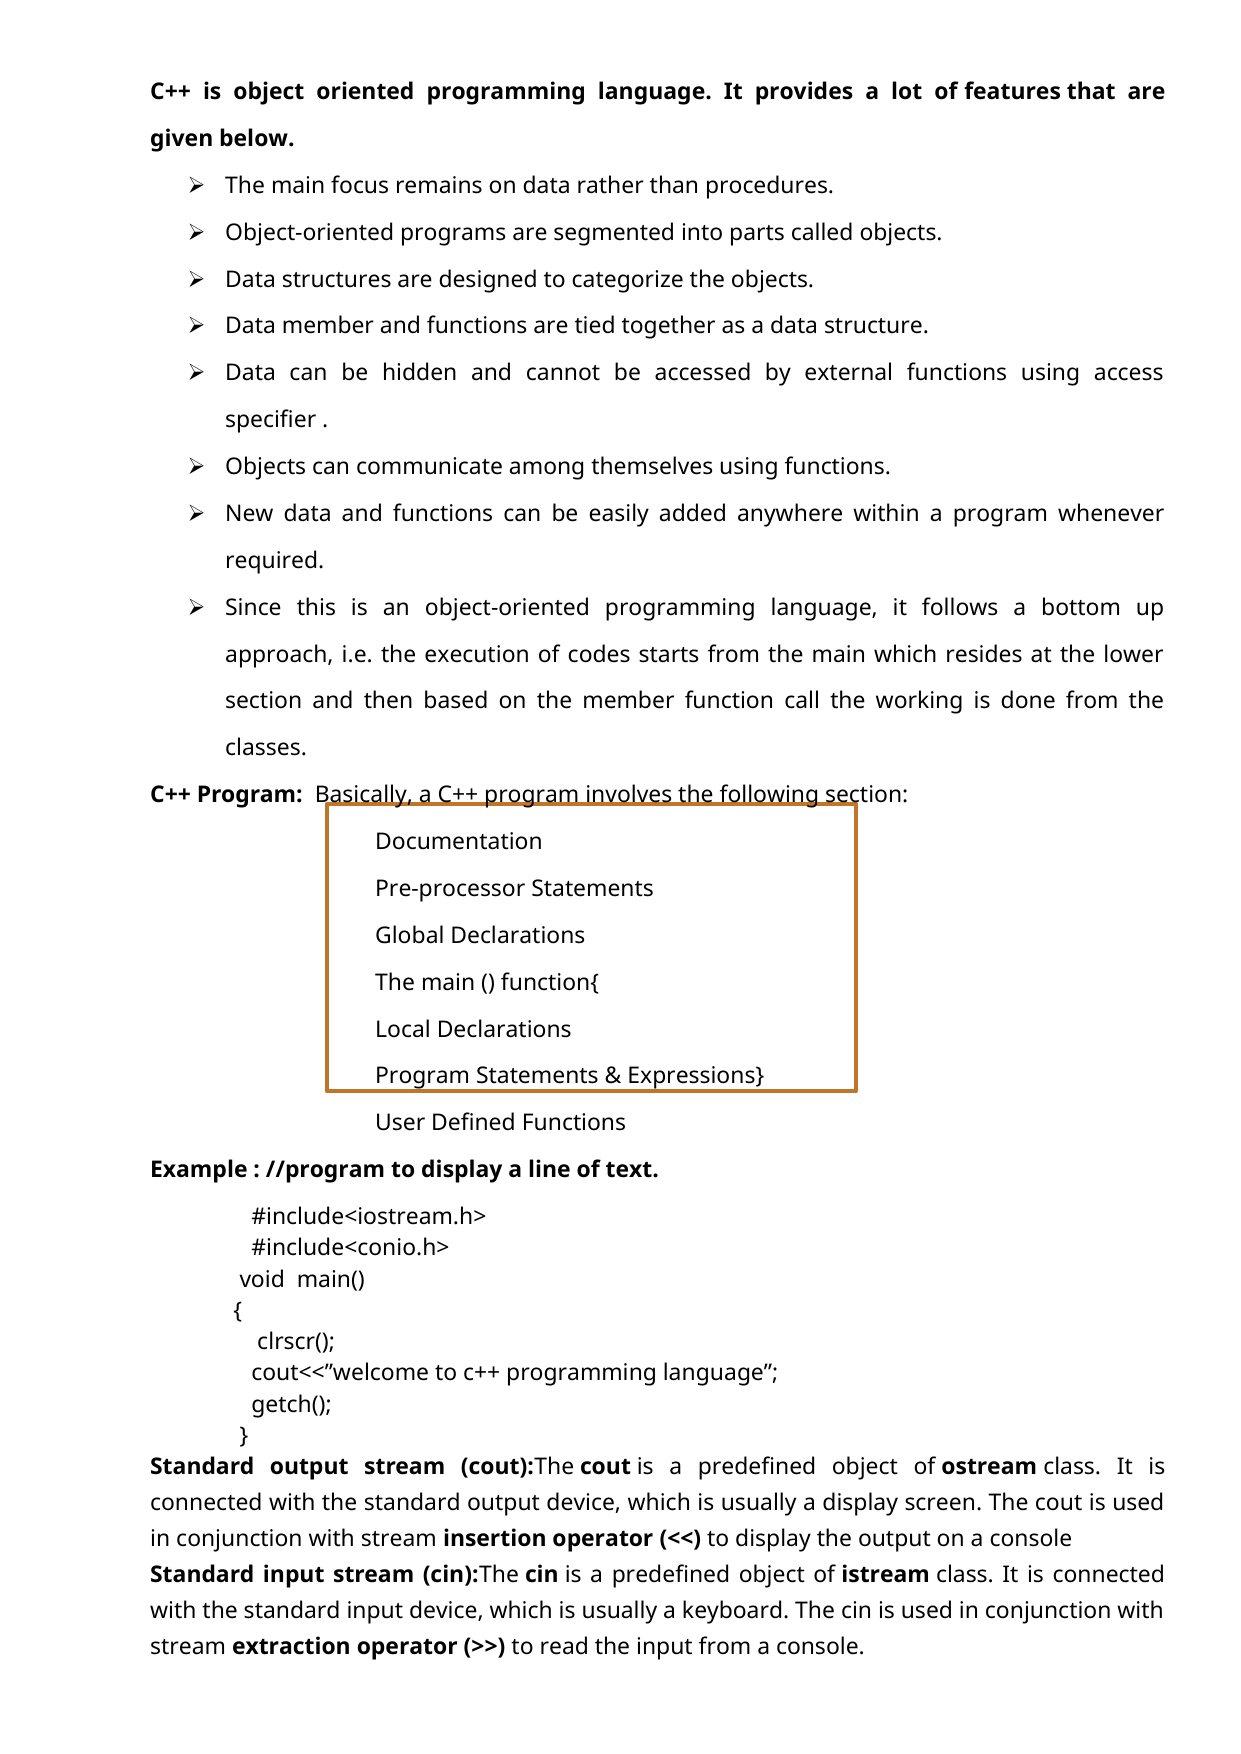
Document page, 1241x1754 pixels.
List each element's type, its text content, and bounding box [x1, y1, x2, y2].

text The main () function{ [375, 966, 1165, 997]
list Data member and functions are tied together as a data structure. [187, 309, 1165, 341]
text Standard output stream (cout):The cout is a predefined object of ostream class. It is connected with the standard output device, which is usually a display screen. The cout is used in conjunction with stream insertion operator (<<) to display the output on a console [150, 1450, 1165, 1553]
text void main() [150, 1262, 1165, 1294]
text C++ Program: Basically, a C++ program involves the following section: [150, 778, 1165, 809]
text Global Declarations [375, 919, 1165, 950]
text #include<iostream.h> [150, 1200, 1165, 1231]
text Local Declarations [375, 1012, 1165, 1044]
text Pre-processor Statements [375, 872, 1165, 903]
text cout<<”welcome to c++ programming language”; [150, 1356, 1165, 1387]
text Example : //program to display a line of text. [150, 1153, 1165, 1184]
text } [150, 1419, 1165, 1450]
text Documentation [375, 825, 1165, 856]
list Since this is an object-oriented programming language, it follows a bottom up approach, i.e. the execution of codes starts from the main which resides at the lower section and then based on the member function call the working is done from the classes. [187, 591, 1165, 762]
list Data structures are designed to categorize the objects. [187, 262, 1165, 294]
text Program Statements & Expressions} [375, 1059, 1165, 1091]
list The main focus remains on data rather than procedures. [187, 169, 1165, 200]
list New data and functions can be easily added anywhere within a program whenever required. [187, 497, 1165, 575]
text User Defined Functions [375, 1106, 1165, 1137]
text getch(); [150, 1387, 1165, 1419]
list Data can be hidden and cannot be accessed by external functions using access specifier . [187, 356, 1165, 434]
list Object-oriented programs are segmented into parts called objects. [187, 216, 1165, 247]
list Objects can communicate among themselves using functions. [187, 450, 1165, 481]
text C++ is object oriented programming language. It provides a lot of features that are given below. [150, 75, 1165, 153]
text { [150, 1294, 1165, 1325]
text clrscr(); [150, 1325, 1165, 1356]
text #include<conio.h> [150, 1231, 1165, 1262]
text Standard input stream (cin):The cin is a predefined object of istream class. It is connected with the standard input device, which is usually a keyboard. The cin is used in conjunction with stream extraction operator (>>) to read the input from a console. [150, 1558, 1165, 1661]
